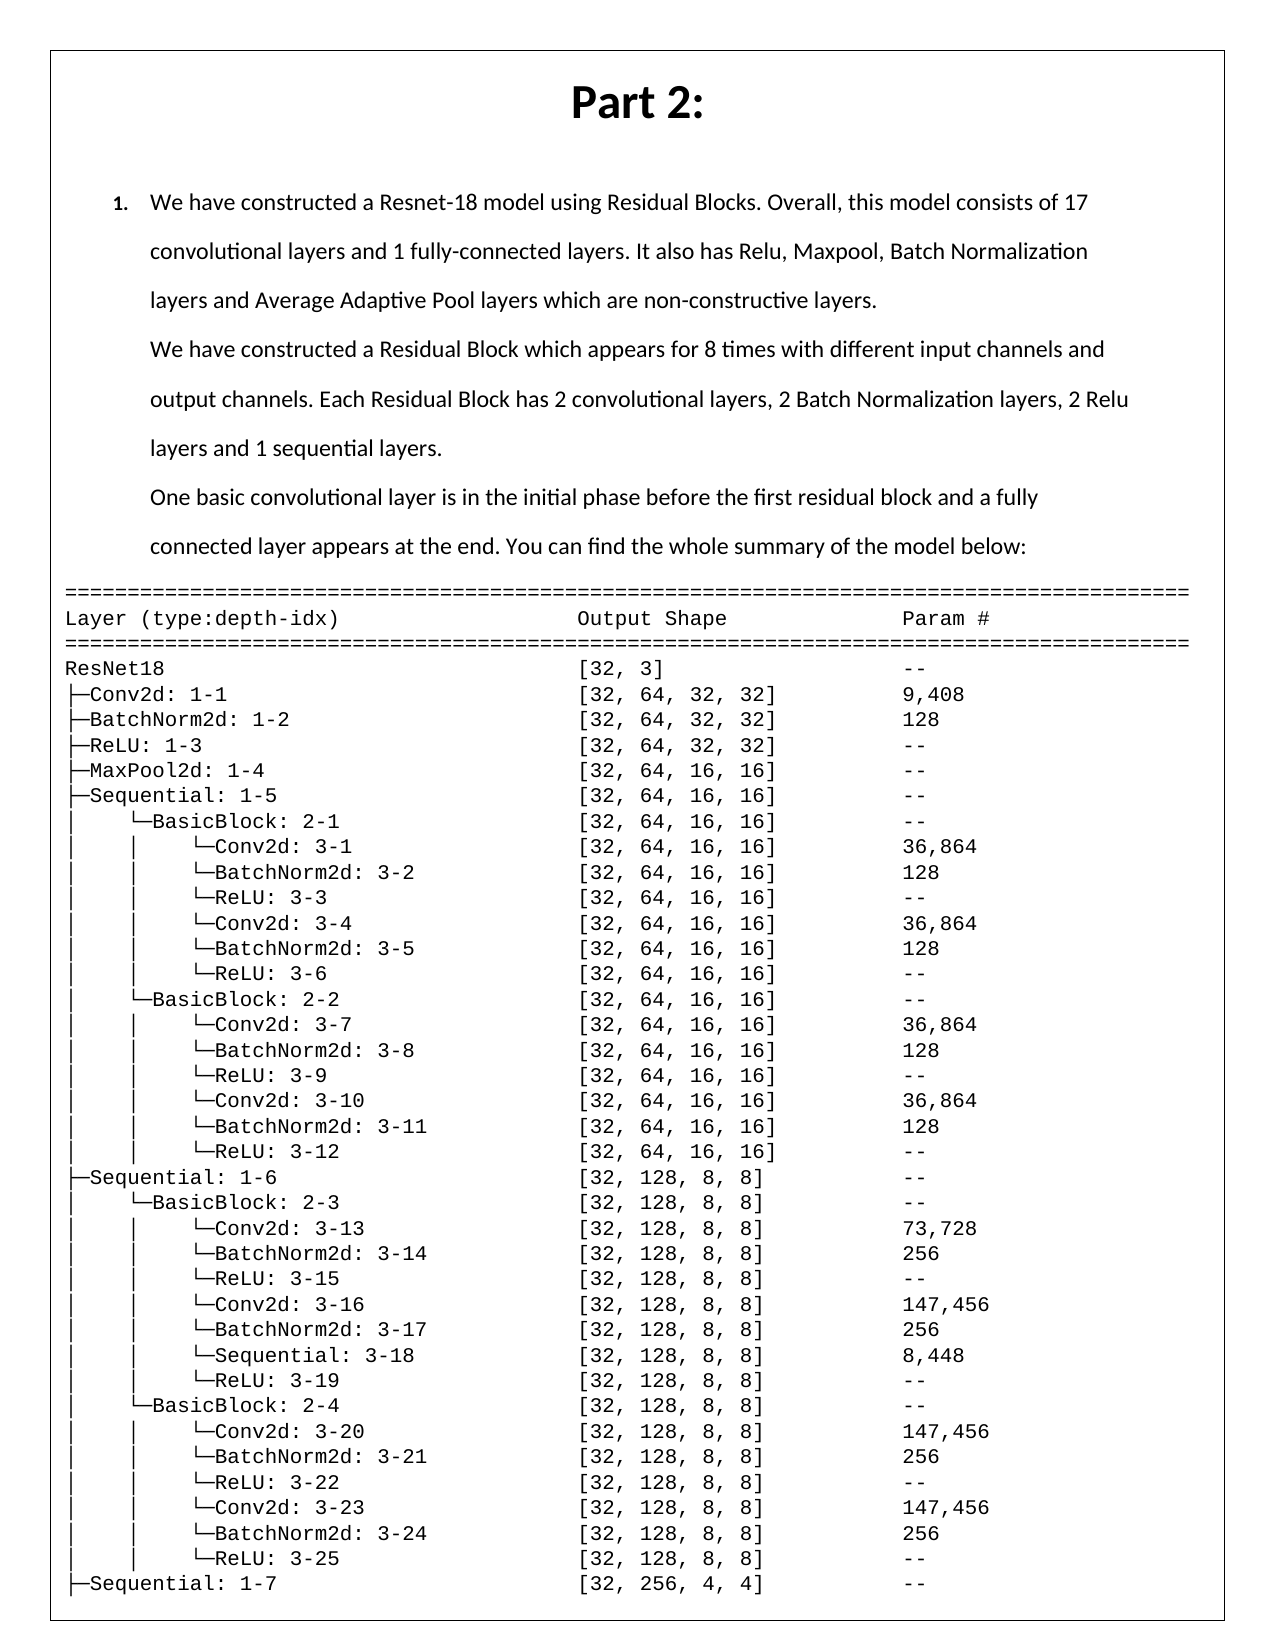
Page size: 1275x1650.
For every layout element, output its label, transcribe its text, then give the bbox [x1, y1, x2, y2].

text │ └─BasicBlock: 2-2 [32, 64, 16, 16] -- [64, 987, 1214, 1012]
text │ │ └─BatchNorm2d: 3-8 [32, 64, 16, 16] 128 [64, 1038, 1214, 1063]
list One basic convolutional layer is in the initial phase before the first residual block and a fully connected layer appears at the end. You can find the whole summary of the model below: [150, 482, 1136, 561]
text │ │ └─Conv2d: 3-7 [32, 64, 16, 16] 36,864 [64, 1012, 1214, 1038]
text ├─MaxPool2d: 1-4 [32, 64, 16, 16] -- [64, 758, 1214, 784]
text ├─Conv2d: 1-1 [32, 64, 32, 32] 9,408 [64, 682, 1214, 707]
text ========================================================================================== [64, 631, 1214, 657]
text │ │ └─BatchNorm2d: 3-2 [32, 64, 16, 16] 128 [64, 860, 1214, 885]
text │ │ └─BatchNorm2d: 3-21 [32, 128, 8, 8] 256 [64, 1444, 1214, 1470]
text │ │ └─Conv2d: 3-10 [32, 64, 16, 16] 36,864 [64, 1089, 1214, 1114]
text ResNet18 [32, 3] -- [64, 657, 1214, 682]
text │ │ └─ReLU: 3-22 [32, 128, 8, 8] -- [64, 1470, 1214, 1495]
text │ └─BasicBlock: 2-4 [32, 128, 8, 8] -- [64, 1394, 1214, 1419]
text │ │ └─Conv2d: 3-4 [32, 64, 16, 16] 36,864 [64, 911, 1214, 936]
text │ │ └─Conv2d: 3-20 [32, 128, 8, 8] 147,456 [64, 1419, 1214, 1444]
text ├─Sequential: 1-5 [32, 64, 16, 16] -- [64, 784, 1214, 809]
text │ │ └─BatchNorm2d: 3-14 [32, 128, 8, 8] 256 [64, 1241, 1214, 1267]
text │ │ └─ReLU: 3-15 [32, 128, 8, 8] -- [64, 1267, 1214, 1292]
text ├─Sequential: 1-7 [32, 256, 4, 4] -- [64, 1572, 1214, 1597]
text │ │ └─BatchNorm2d: 3-17 [32, 128, 8, 8] 256 [64, 1317, 1214, 1343]
text │ │ └─BatchNorm2d: 3-24 [32, 128, 8, 8] 256 [64, 1521, 1214, 1546]
text │ │ └─ReLU: 3-6 [32, 64, 16, 16] -- [64, 962, 1214, 987]
text │ │ └─BatchNorm2d: 3-11 [32, 64, 16, 16] 128 [64, 1114, 1214, 1139]
text ========================================================================================== [64, 580, 1214, 606]
text │ │ └─ReLU: 3-25 [32, 128, 8, 8] -- [64, 1546, 1214, 1572]
text │ │ └─Conv2d: 3-16 [32, 128, 8, 8] 147,456 [64, 1292, 1214, 1317]
text ├─BatchNorm2d: 1-2 [32, 64, 32, 32] 128 [64, 707, 1214, 733]
text │ │ └─BatchNorm2d: 3-5 [32, 64, 16, 16] 128 [64, 936, 1214, 962]
text │ └─BasicBlock: 2-3 [32, 128, 8, 8] -- [64, 1190, 1214, 1216]
list We have constructed a Residual Block which appears for 8 times with different input channels and output channels. Each Residual Block has 2 convolutional layers, 2 Batch Normalization layers, 2 Relu layers and 1 sequential layers. [150, 334, 1136, 462]
text │ │ └─ReLU: 3-9 [32, 64, 16, 16] -- [64, 1063, 1214, 1089]
text ├─ReLU: 1-3 [32, 64, 32, 32] -- [64, 733, 1214, 758]
text │ │ └─Conv2d: 3-1 [32, 64, 16, 16] 36,864 [64, 834, 1214, 860]
list We have constructed a Resnet-18 model using Residual Blocks. Overall, this model consists of 17 convolutional layers and 1 fully-connected layers. It also has Relu, Maxpool, Batch Normalization layers and Average Adaptive Pool layers which are non-constructive layers. [112, 187, 1136, 315]
text │ │ └─ReLU: 3-3 [32, 64, 16, 16] -- [64, 885, 1214, 911]
text │ │ └─Conv2d: 3-23 [32, 128, 8, 8] 147,456 [64, 1495, 1214, 1521]
text │ │ └─ReLU: 3-12 [32, 64, 16, 16] -- [64, 1139, 1214, 1165]
text │ └─BasicBlock: 2-1 [32, 64, 16, 16] -- [64, 809, 1214, 834]
text │ │ └─Sequential: 3-18 [32, 128, 8, 8] 8,448 [64, 1343, 1214, 1368]
text │ │ └─ReLU: 3-19 [32, 128, 8, 8] -- [64, 1368, 1214, 1394]
text Part 2: [547, 73, 728, 131]
text ├─Sequential: 1-6 [32, 128, 8, 8] -- [64, 1165, 1214, 1190]
text │ │ └─Conv2d: 3-13 [32, 128, 8, 8] 73,728 [64, 1216, 1214, 1241]
text Layer (type:depth-idx) Output Shape Param # [64, 606, 1214, 631]
